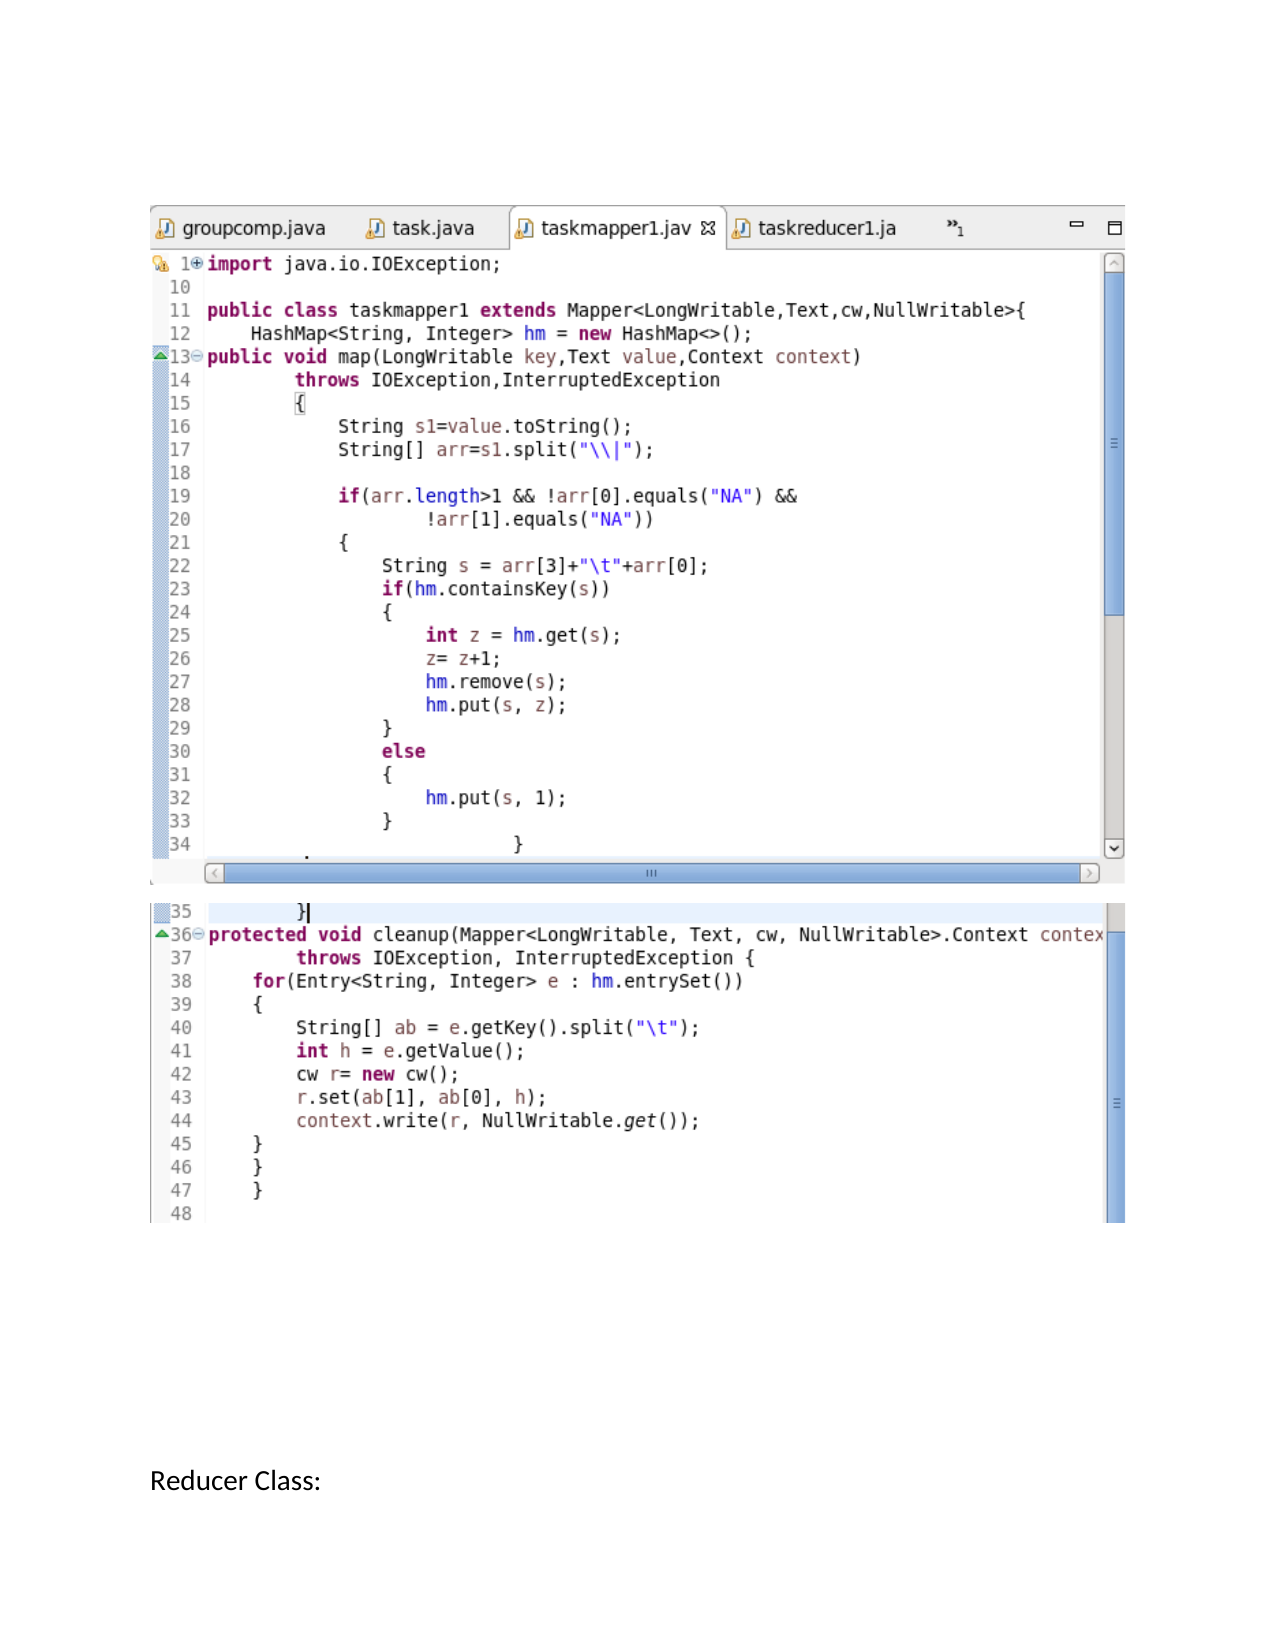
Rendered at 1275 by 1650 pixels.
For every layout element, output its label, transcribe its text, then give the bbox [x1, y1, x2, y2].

picture [150, 903, 1125, 1223]
text Reducer Class: [150, 1462, 1125, 1497]
picture [150, 205, 1125, 885]
